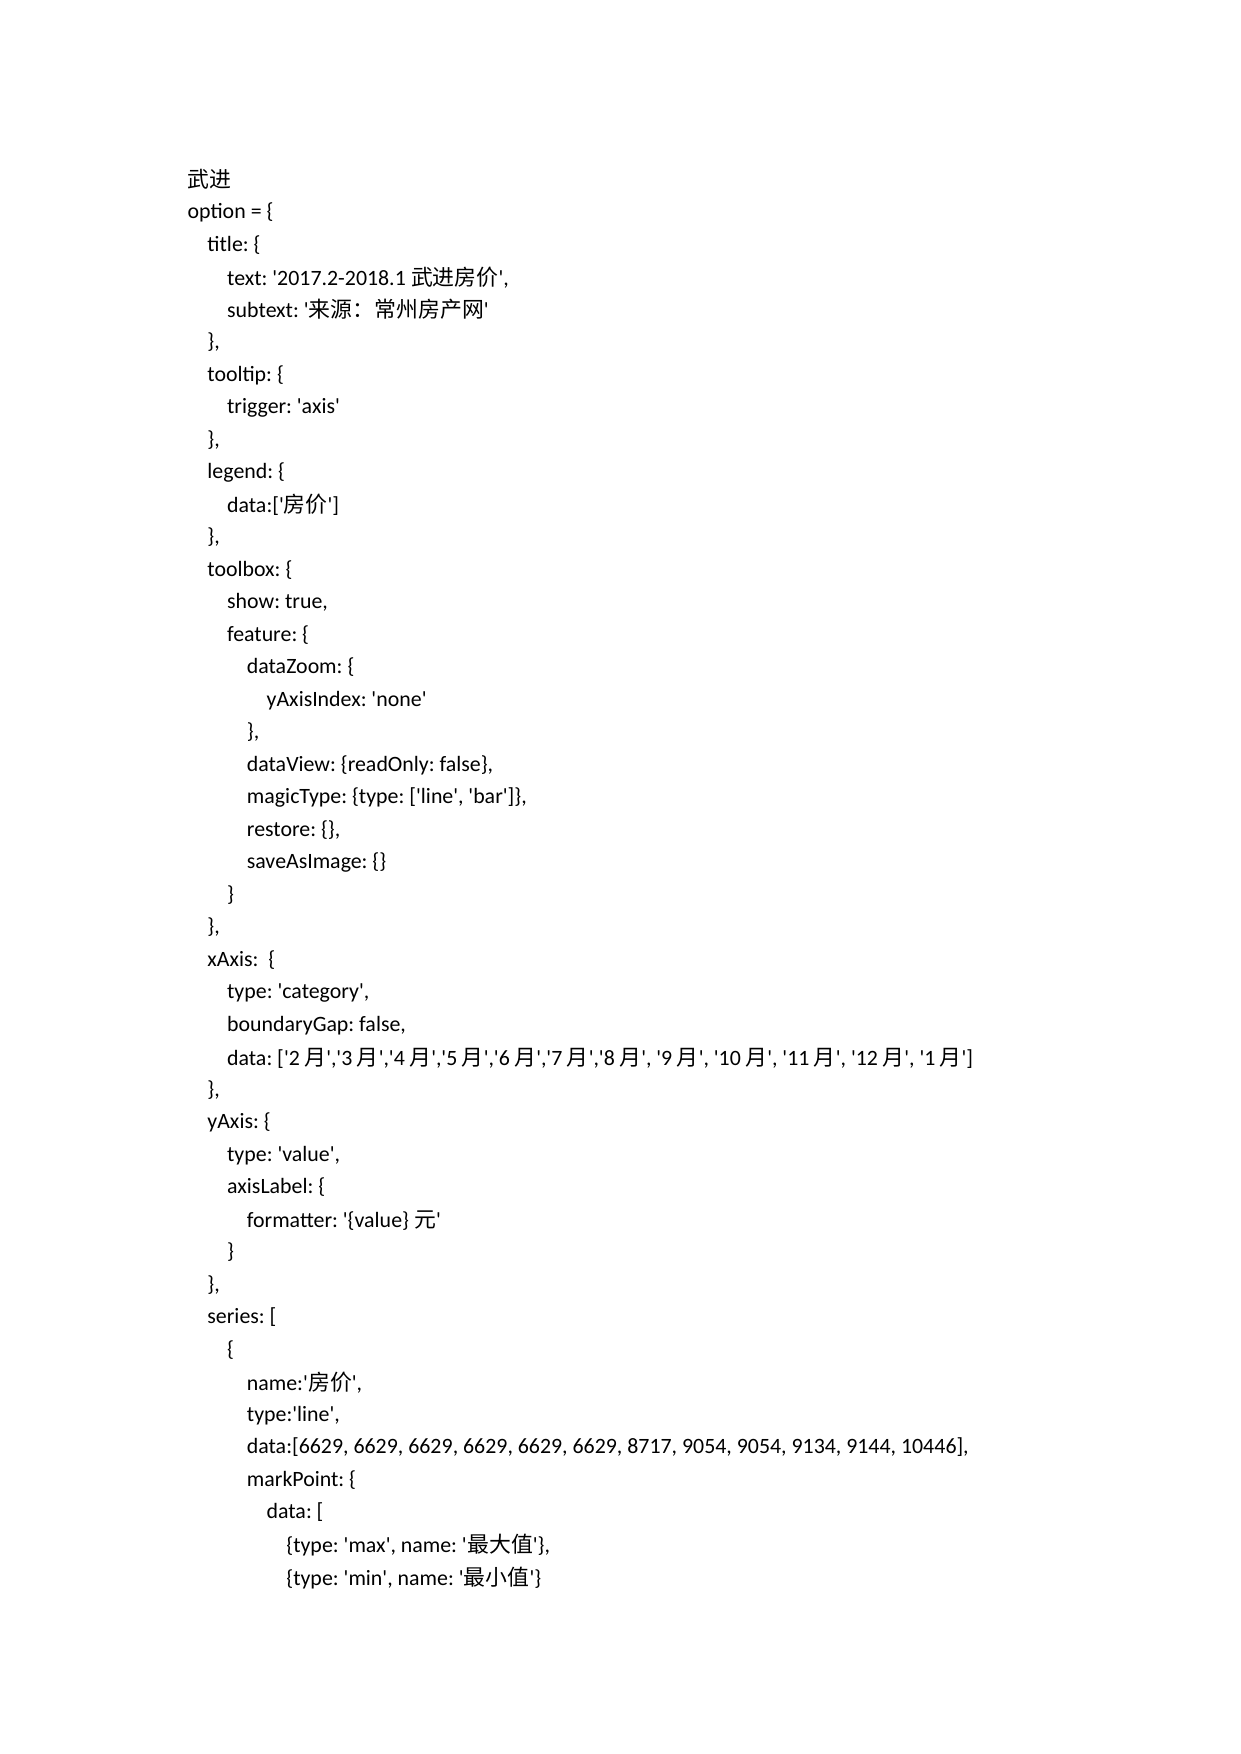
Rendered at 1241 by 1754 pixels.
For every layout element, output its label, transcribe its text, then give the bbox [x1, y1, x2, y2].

text }, [187, 909, 1053, 942]
text boundaryGap: false, [187, 1007, 1053, 1039]
text }, [187, 324, 1053, 357]
text legend: { [187, 454, 1053, 487]
text }, [187, 519, 1053, 552]
text dataView: {readOnly: false}, [187, 747, 1053, 779]
text show: true, [187, 584, 1053, 617]
text data: [ [187, 1494, 1053, 1527]
text 武进 [187, 162, 1053, 194]
text data:['房价'] [187, 487, 1053, 519]
text }, [187, 714, 1053, 747]
text xAxis: { [187, 942, 1053, 974]
text yAxis: { [187, 1104, 1053, 1137]
text {type: 'min', name: '最小值'} [187, 1559, 1053, 1592]
text type: 'value', [187, 1137, 1053, 1169]
text name:'房价', [187, 1364, 1053, 1397]
text saveAsImage: {} [187, 844, 1053, 877]
text title: { [187, 227, 1053, 259]
text { [187, 1332, 1053, 1364]
text text: '2017.2-2018.1 武进房价', [187, 259, 1053, 292]
text subtext: '来源：常州房产网' [187, 292, 1053, 324]
text yAxisIndex: 'none' [187, 682, 1053, 714]
text data: ['2月','3月','4月','5月','6月','7月','8月', '9月', '10月', '11月', '12月', '1月'] [187, 1039, 1053, 1072]
text type:'line', [187, 1397, 1053, 1429]
text feature: { [187, 617, 1053, 649]
text magicType: {type: ['line', 'bar']}, [187, 779, 1053, 812]
text type: 'category', [187, 974, 1053, 1007]
text tooltip: { [187, 357, 1053, 389]
text axisLabel: { [187, 1169, 1053, 1202]
text markPoint: { [187, 1462, 1053, 1494]
text series: [ [187, 1299, 1053, 1332]
text trigger: 'axis' [187, 389, 1053, 422]
text }, [187, 422, 1053, 454]
text } [187, 877, 1053, 909]
text restore: {}, [187, 812, 1053, 844]
text } [187, 1234, 1053, 1267]
text }, [187, 1267, 1053, 1299]
text formatter: '{value} 元' [187, 1202, 1053, 1234]
text {type: 'max', name: '最大值'}, [187, 1527, 1053, 1559]
text dataZoom: { [187, 649, 1053, 682]
text data:[6629, 6629, 6629, 6629, 6629, 6629, 8717, 9054, 9054, 9134, 9144, 10446], [187, 1429, 1053, 1462]
text }, [187, 1072, 1053, 1104]
text option = { [187, 194, 1053, 227]
text toolbox: { [187, 552, 1053, 584]
